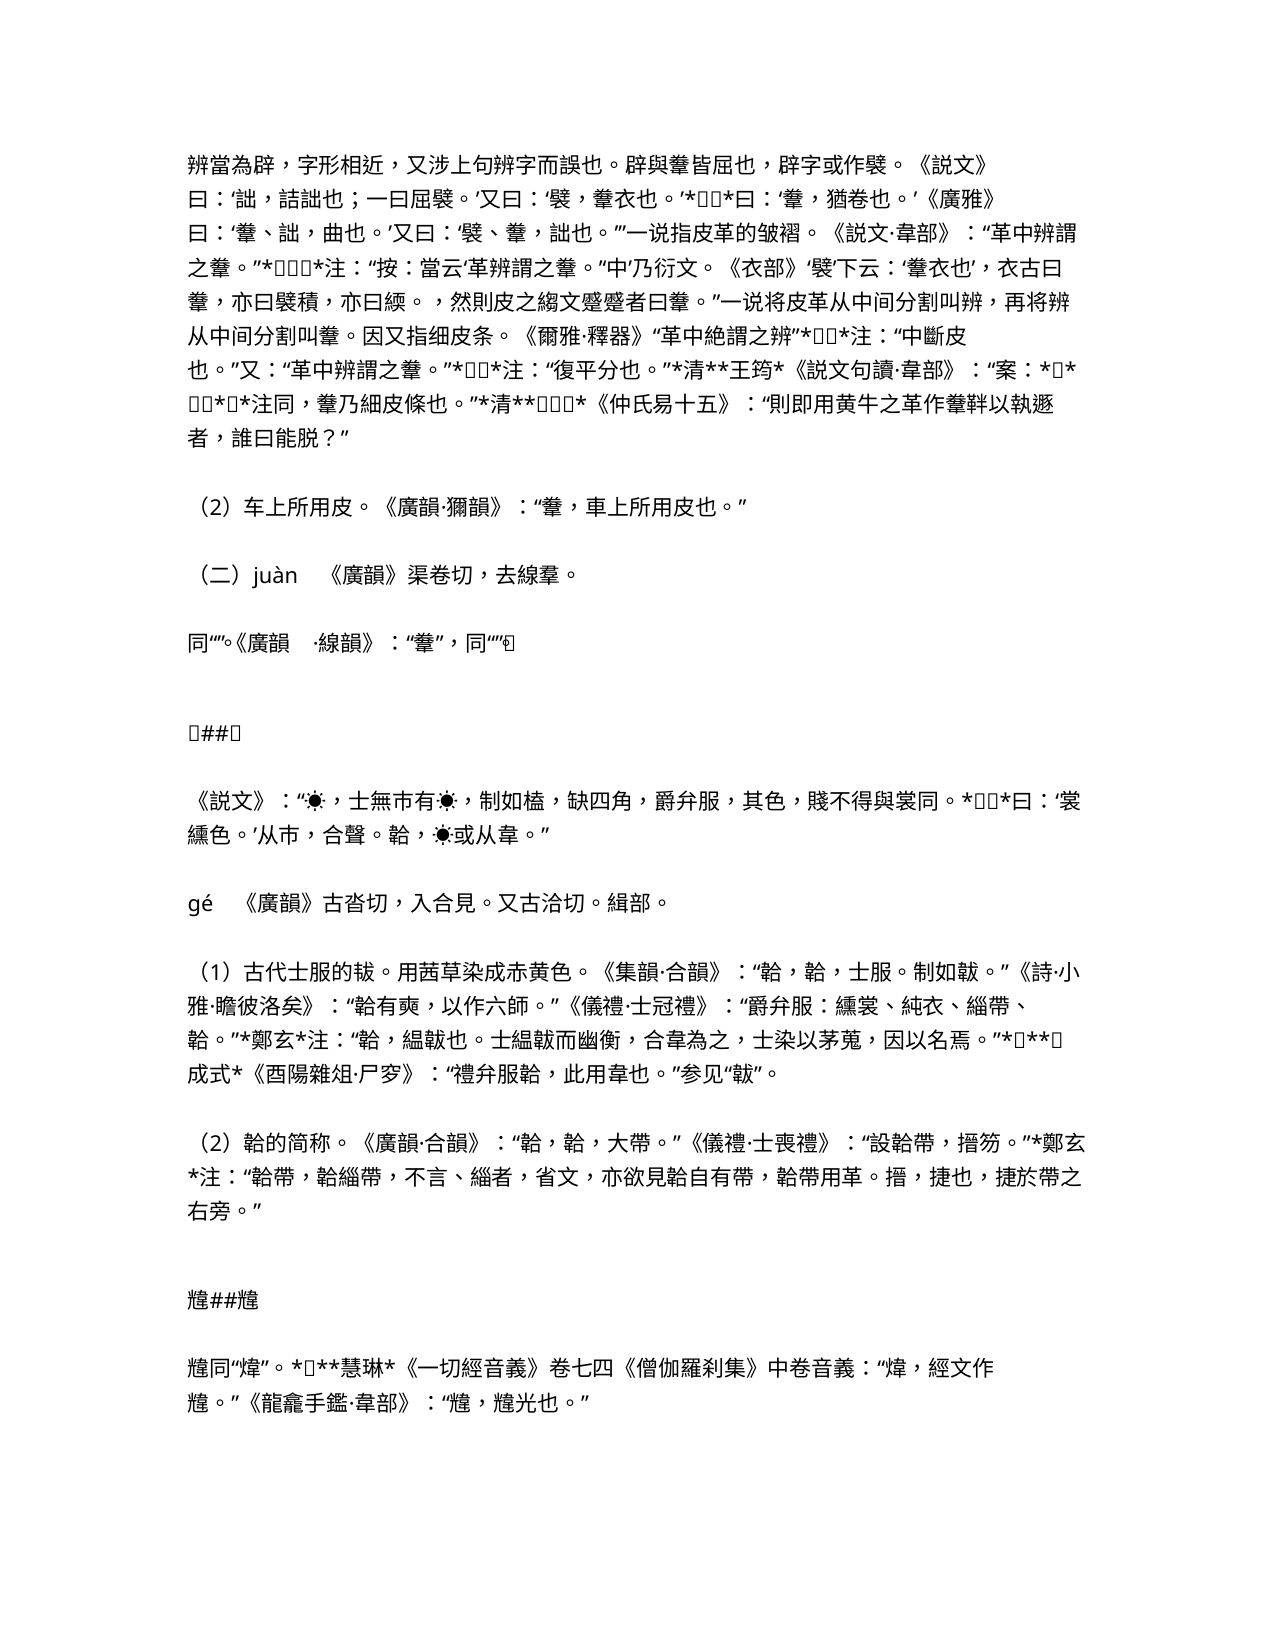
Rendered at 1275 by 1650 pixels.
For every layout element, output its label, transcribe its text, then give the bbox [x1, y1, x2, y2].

text 韐##韐 《説文》：“☀，士無巿有☀，制如榼，缺四角，爵弁服，其色𩎟，賤不得與裳同。*司農*曰：‘裳纁色。’从巿，合聲。韐，☀或从韋。” gé 《廣韻》古沓切，入合見。又古洽切。緝部。 （1）古代士服的韨。用茜草染成赤黄色。《集韻·合韻》：“韐，𩎟韐，士服。制如韍。”《詩·小雅·瞻彼洛矣》：“𩎟韐有奭，以作六師。”《儀禮·士冠禮》：“爵弁服：纁裳、純衣、緇帶、𩎟韐。”*鄭玄*注：“𩎟韐，緼韍也。士緼韍而幽衡，合韋為之，士染以茅蒐，因以名焉。”*唐**段成式*《酉陽雜俎·尸穸》：“禮弁服𩎟韐，此用韋也。”参见“韍”。 （2）𩎟韐的简称。《廣韻·合韻》：“韐，𩎟韐，大帶。”《儀禮·士喪禮》：“設韐帶，搢笏。”*鄭玄*注：“韐帶，𩎟韐緇帶，不言𩎟、緇者，省文，亦欲見韐自有帶，韐帶用革。搢，捷也，捷於帶之右旁。” [187, 717, 1087, 1260]
text 韑##韑 韑同“煒”。*唐**慧琳*《一切經音義》卷七四《僧伽羅刹集》中卷音義：“煒，經文作韑。”《龍龕手鑑·韋部》：“韑，韑光也。” [187, 1285, 1087, 1451]
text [187, 150, 1087, 692]
